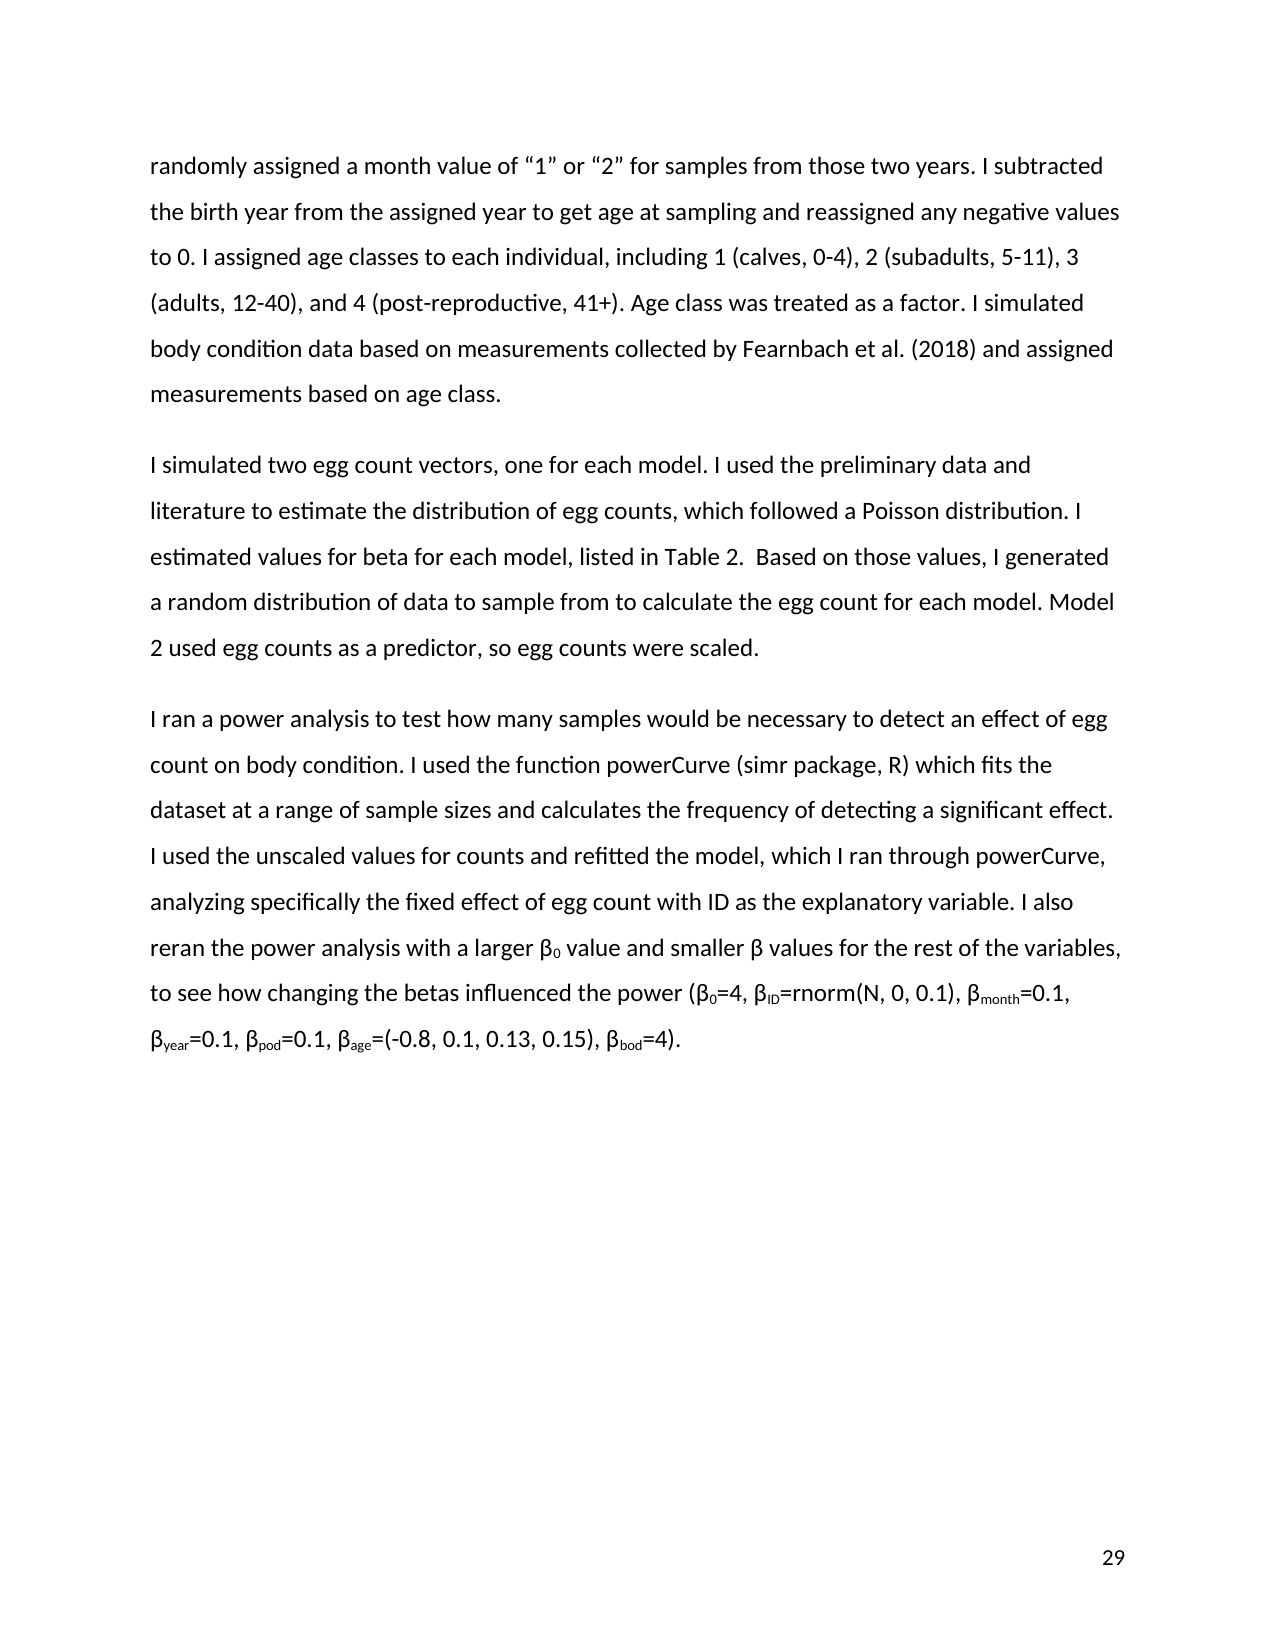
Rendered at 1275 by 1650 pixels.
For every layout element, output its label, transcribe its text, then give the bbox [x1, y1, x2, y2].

text I simulated two egg count vectors, one for each model. I used the preliminary data and literature to estimate the distribution of egg counts, which followed a Poisson distribution. I estimated values for beta for each model, listed in Table 2. Based on those values, I generated a random distribution of data to sample from to calculate the egg count for each model. Model 2 used egg counts as a predictor, so egg counts were scaled. [150, 449, 1125, 663]
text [150, 150, 1125, 409]
text I ran a power analysis to test how many samples would be necessary to detect an effect of egg count on body condition. I used the function powerCurve (simr package, R) which fits the dataset at a range of sample sizes and calculates the frequency of detecting a significant effect. I used the unscaled values for counts and refitted the model, which I ran through powerCurve, analyzing specifically the fixed effect of egg count with ID as the explanatory variable. I also reran the power analysis with a larger β0 value and smaller β values for the rest of the variables, to see how changing the betas influenced the power (β0=4, βID=rnorm(N, 0, 0.1), βmonth=0.1, βyear=0.1, βpod=0.1, βage=(-0.8, 0.1, 0.13, 0.15), βbod=4). [150, 703, 1125, 1054]
